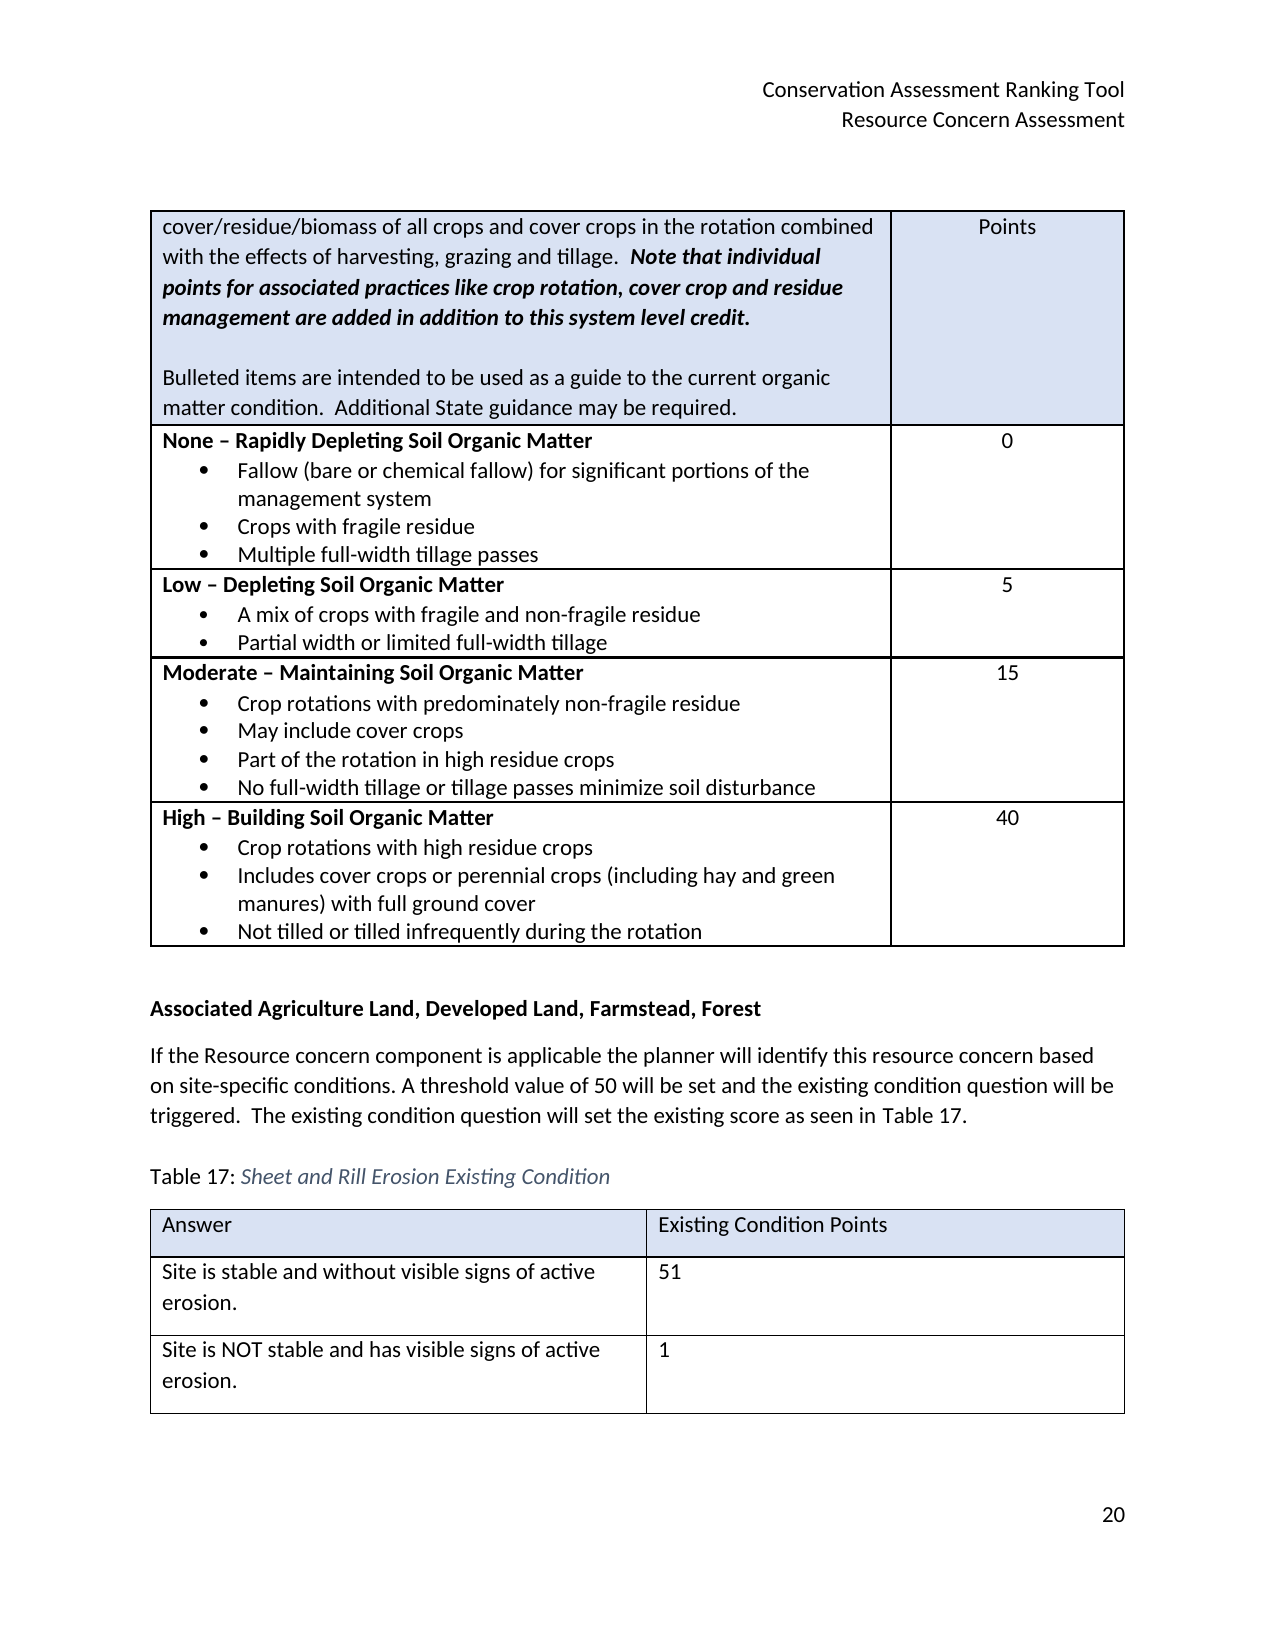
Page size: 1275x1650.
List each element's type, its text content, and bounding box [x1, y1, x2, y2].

table_cell 15 [892, 659, 1123, 801]
table_cell 40 [892, 803, 1123, 945]
table_cell 51 [647, 1258, 1124, 1334]
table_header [892, 212, 1123, 424]
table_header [152, 212, 890, 424]
table_cell None – Rapidly Depleting Soil Organic Matter Fallow (bare or chemical fallow) for significant portions of the management system Crops with fragile residue Multiple full-width tillage passes [152, 426, 890, 568]
table_header Answer [151, 1210, 646, 1256]
table_cell 5 [892, 570, 1123, 656]
text Associated Agriculture Land, Developed Land, Farmstead, Forest [150, 994, 1125, 1022]
table_cell Moderate – Maintaining Soil Organic Matter Crop rotations with predominately non-fragile residue May include cover crops Part of the rotation in high residue crops No full-width tillage or tillage passes minimize soil disturbance [152, 659, 890, 801]
text If the Resource concern component is applicable the planner will identify this resource concern based on site-specific conditions. A threshold value of 50 will be set and the existing condition question will be triggered. The existing condition question will set the existing score as seen in Table 17. [150, 1041, 1125, 1129]
table_cell Site is stable and without visible signs of active erosion. [151, 1258, 646, 1334]
table_cell Low – Depleting Soil Organic Matter A mix of crops with fragile and non-fragile residue Partial width or limited full-width tillage [152, 570, 890, 656]
table_header Existing Condition Points [647, 1210, 1124, 1256]
table_cell High – Building Soil Organic Matter Crop rotations with high residue crops Includes cover crops or perennial crops (including hay and green manures) with full ground cover Not tilled or tilled infrequently during the rotation [152, 803, 890, 945]
table_cell 0 [892, 426, 1123, 568]
table_cell 1 [647, 1336, 1124, 1412]
table_cell Site is NOT stable and has visible signs of active erosion. [151, 1336, 646, 1412]
text Table 17: Sheet and Rill Erosion Existing Condition [150, 1162, 1125, 1190]
